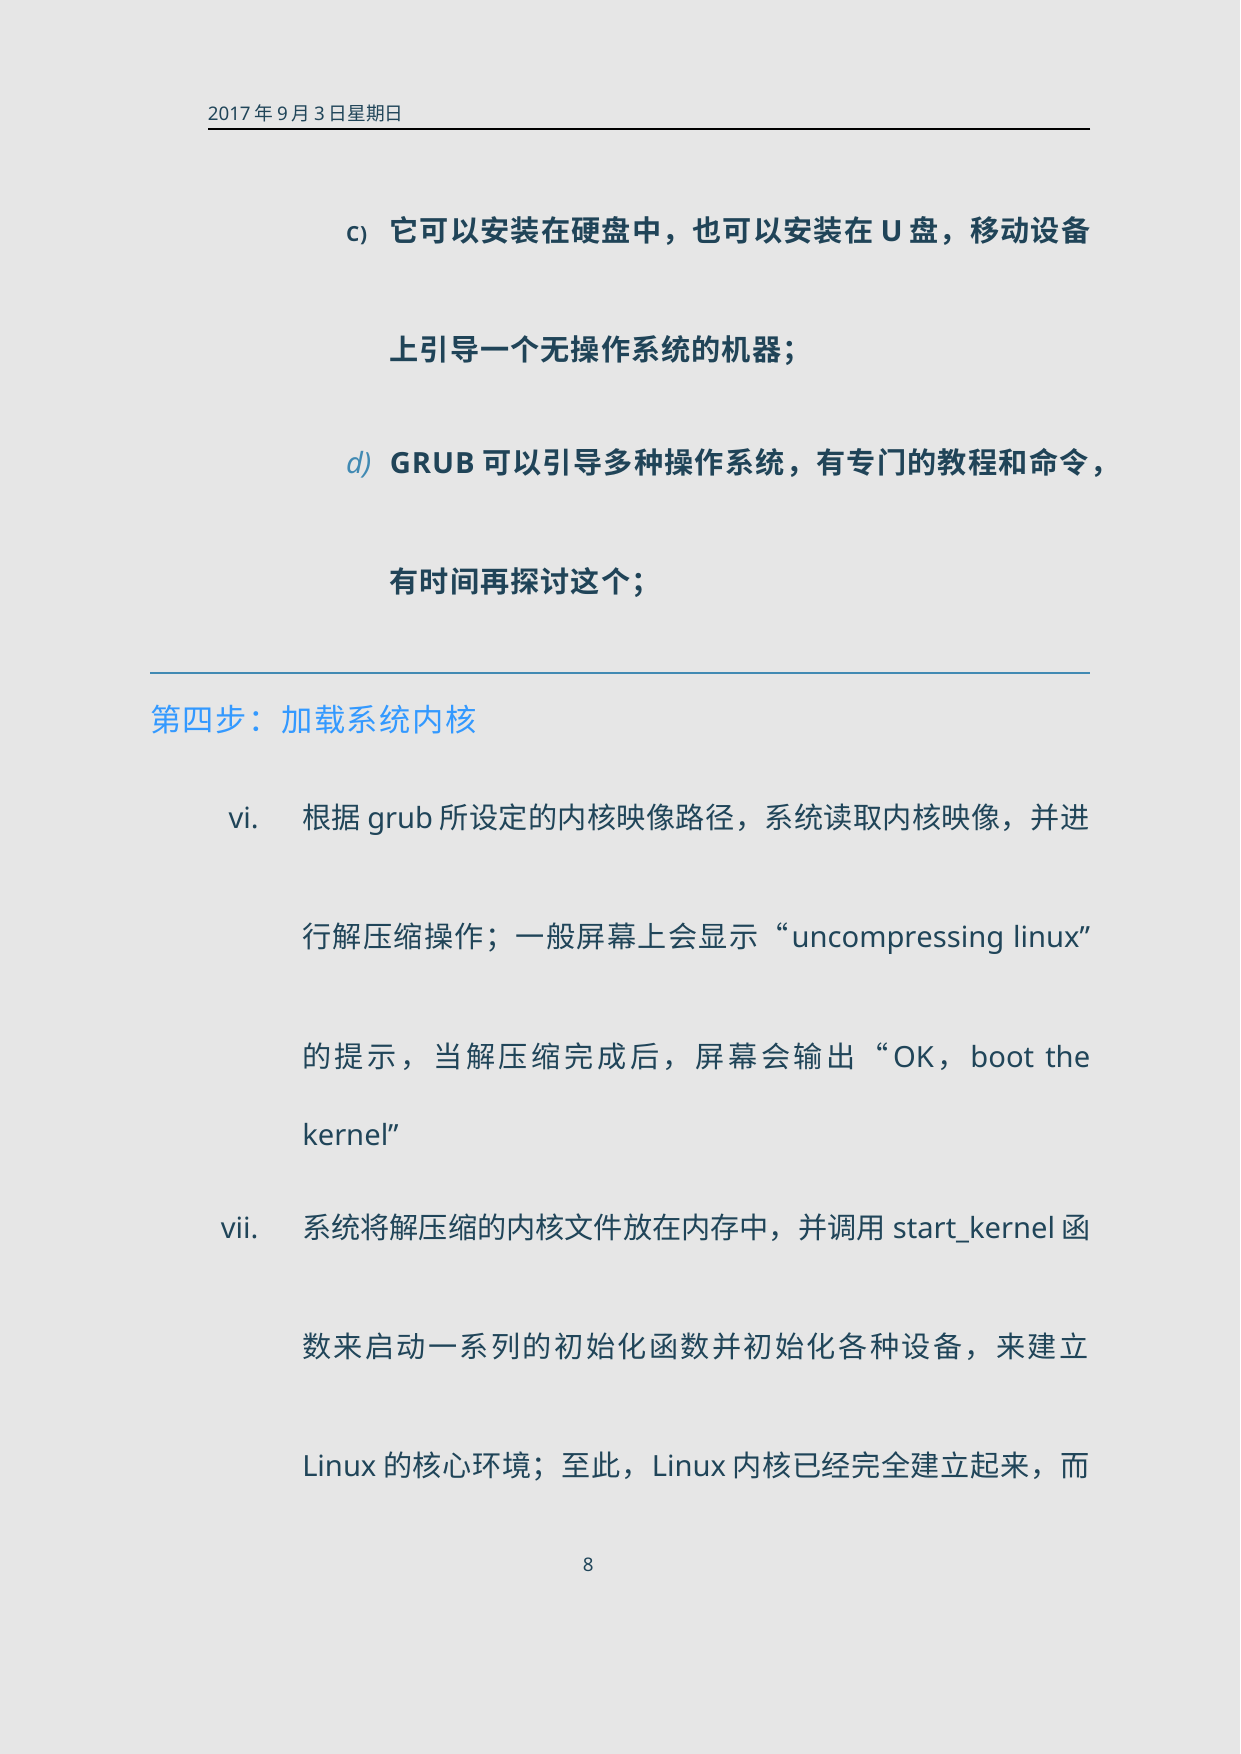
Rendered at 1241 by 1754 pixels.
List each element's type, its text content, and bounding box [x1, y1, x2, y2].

subtitle 第四步：加载系统内核 [150, 674, 1090, 757]
list 它可以安装在硬盘中，也可以安装在U盘，移动设备上引导一个无操作系统的机器； [346, 189, 1090, 388]
list Grub可以引导多种操作系统，有专门的教程和命令，有时间再探讨这个； [346, 421, 1090, 620]
list 根据grub所设定的内核映像路径，系统读取内核映像，并进行解压缩操作；一般屏幕上会显示“uncompressing linux”的提示，当解压缩完成后，屏幕会输出“OK，boot the kernel” [258, 777, 1090, 1153]
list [258, 1186, 1090, 1503]
